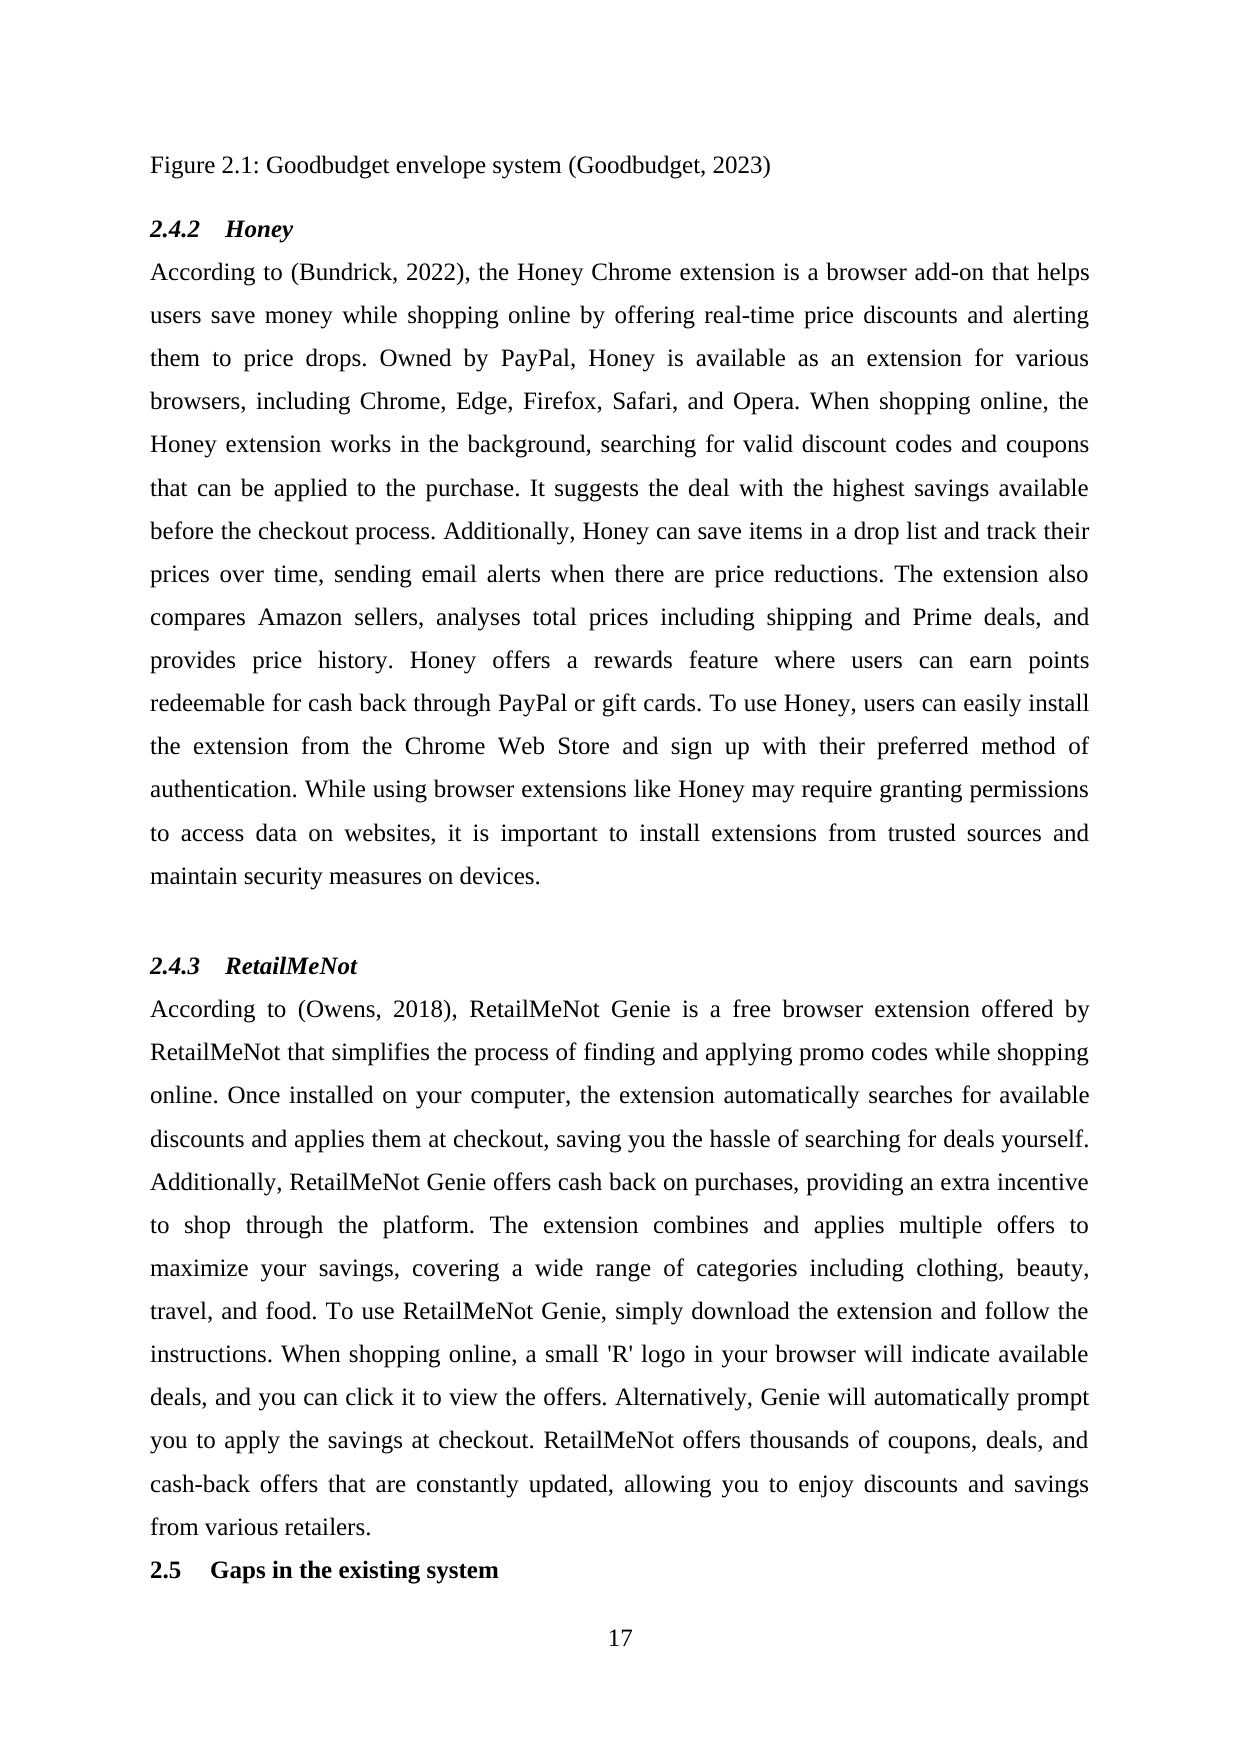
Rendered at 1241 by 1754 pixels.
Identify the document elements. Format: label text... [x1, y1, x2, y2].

text Figure 2.1: Goodbudget envelope system [150, 150, 1090, 179]
subtitle RetailMeNot [150, 951, 1090, 980]
subtitle Honey [150, 214, 1090, 243]
text According to , the Honey Chrome extension is a browser add-on that helps users save money while shopping online by offering real-time price discounts and alerting them to price drops. Owned by PayPal, Honey is available as an extension for various browsers, including Chrome, Edge, Firefox, Safari, and Opera. When shopping online, the Honey extension works in the background, searching for valid discount codes and coupons that can be applied to the purchase. It suggests the deal with the highest savings available before the checkout process. Additionally, Honey can save items in a drop list and track their prices over time, sending email alerts when there are price reductions. The extension also compares Amazon sellers, analyses total prices including shipping and Prime deals, and provides price history. Honey offers a rewards feature where users can earn points redeemable for cash back through PayPal or gift cards. To use Honey, users can easily install the extension from the Chrome Web Store and sign up with their preferred method of authentication. While using browser extensions like Honey may require granting permissions to access data on websites, it is important to install extensions from trusted sources and maintain security measures on devices. [150, 257, 1090, 889]
subtitle Gaps in the existing system [150, 1555, 1090, 1584]
text According to , RetailMeNot Genie is a free browser extension offered by RetailMeNot that simplifies the process of finding and applying promo codes while shopping online. Once installed on your computer, the extension automatically searches for available discounts and applies them at checkout, saving you the hassle of searching for deals yourself. Additionally, RetailMeNot Genie offers cash back on purchases, providing an extra incentive to shop through the platform. The extension combines and applies multiple offers to maximize your savings, covering a wide range of categories including clothing, beauty, travel, and food. To use RetailMeNot Genie, simply download the extension and follow the instructions. When shopping online, a small 'R' logo in your browser will indicate available deals, and you can click it to view the offers. Alternatively, Genie will automatically prompt you to apply the savings at checkout. RetailMeNot offers thousands of coupons, deals, and cash-back offers that are constantly updated, allowing you to enjoy discounts and savings from various retailers. [150, 994, 1090, 1541]
